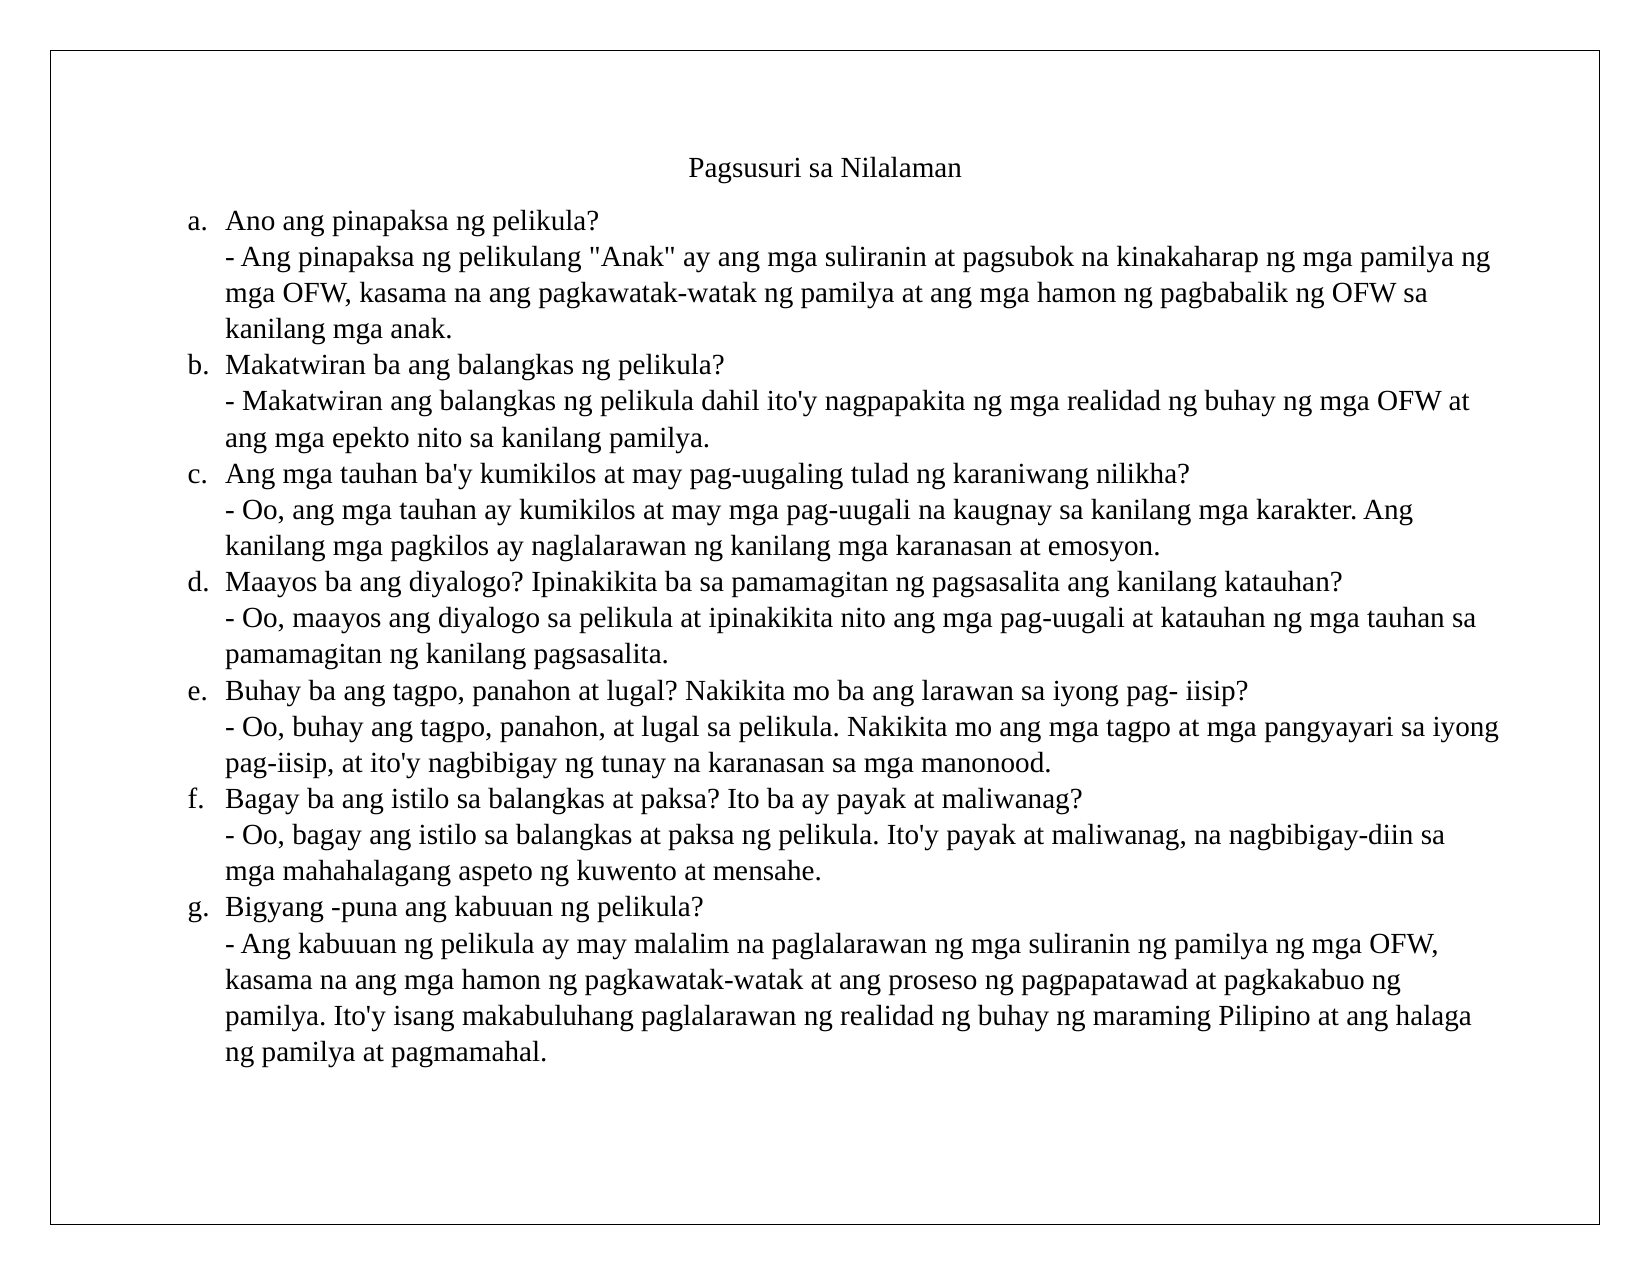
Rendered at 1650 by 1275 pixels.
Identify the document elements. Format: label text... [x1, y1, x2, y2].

list Ano ang pinapaksa ng pelikula? [187, 203, 1500, 236]
list Buhay ba ang tagpo, panahon at lugal? Nakikita mo ba ang larawan sa iyong pag- iisip? [187, 673, 1500, 706]
list - Oo, ang mga tauhan ay kumikilos at may mga pag-uugali na kaugnay sa kanilang mga karakter. Ang kanilang mga pagkilos ay naglalarawan ng kanilang mga karanasan at emosyon. [225, 492, 1500, 562]
list - Oo, maayos ang diyalogo sa pelikula at ipinakikita nito ang mga pag-uugali at katauhan ng mga tauhan sa pamamagitan ng kanilang pagsasalita. [225, 600, 1500, 670]
list - Oo, buhay ang tagpo, panahon, at lugal sa pelikula. Nakikita mo ang mga tagpo at mga pangyayari sa iyong pag-iisip, at ito'y nagbibigay ng tunay na karanasan sa mga manonood. [225, 709, 1500, 778]
list - Ang pinapaksa ng pelikulang "Anak" ay ang mga suliranin at pagsubok na kinakaharap ng mga pamilya ng mga OFW, kasama na ang pagkawatak-watak ng pamilya at ang mga hamon ng pagbabalik ng OFW sa kanilang mga anak. [225, 239, 1500, 345]
text Pagsusuri sa Nilalaman [150, 150, 1500, 183]
list - Oo, bagay ang istilo sa balangkas at paksa ng pelikula. Ito'y payak at maliwanag, na nagbibigay-diin sa mga mahahalagang aspeto ng kuwento at mensahe. [225, 817, 1500, 887]
list - Makatwiran ang balangkas ng pelikula dahil ito'y nagpapakita ng mga realidad ng buhay ng mga OFW at ang mga epekto nito sa kanilang pamilya. [225, 383, 1500, 453]
list Maayos ba ang diyalogo? Ipinakikita ba sa pamamagitan ng pagsasalita ang kanilang katauhan? [187, 564, 1500, 598]
list Bigyang -puna ang kabuuan ng pelikula? [187, 889, 1500, 923]
list - Ang kabuuan ng pelikula ay may malalim na paglalarawan ng mga suliranin ng pamilya ng mga OFW, kasama na ang mga hamon ng pagkawatak-watak at ang proseso ng pagpapatawad at pagkakabuo ng pamilya. Ito'y isang makabuluhang paglalarawan ng realidad ng buhay ng maraming Pilipino at ang halaga ng pamilya at pagmamahal. [225, 926, 1500, 1068]
list Bagay ba ang istilo sa balangkas at paksa? Ito ba ay payak at maliwanag? [187, 781, 1500, 815]
list Makatwiran ba ang balangkas ng pelikula? [187, 347, 1500, 381]
list Ang mga tauhan ba'y kumikilos at may pag-uugaling tulad ng karaniwang nilikha? [187, 456, 1500, 489]
